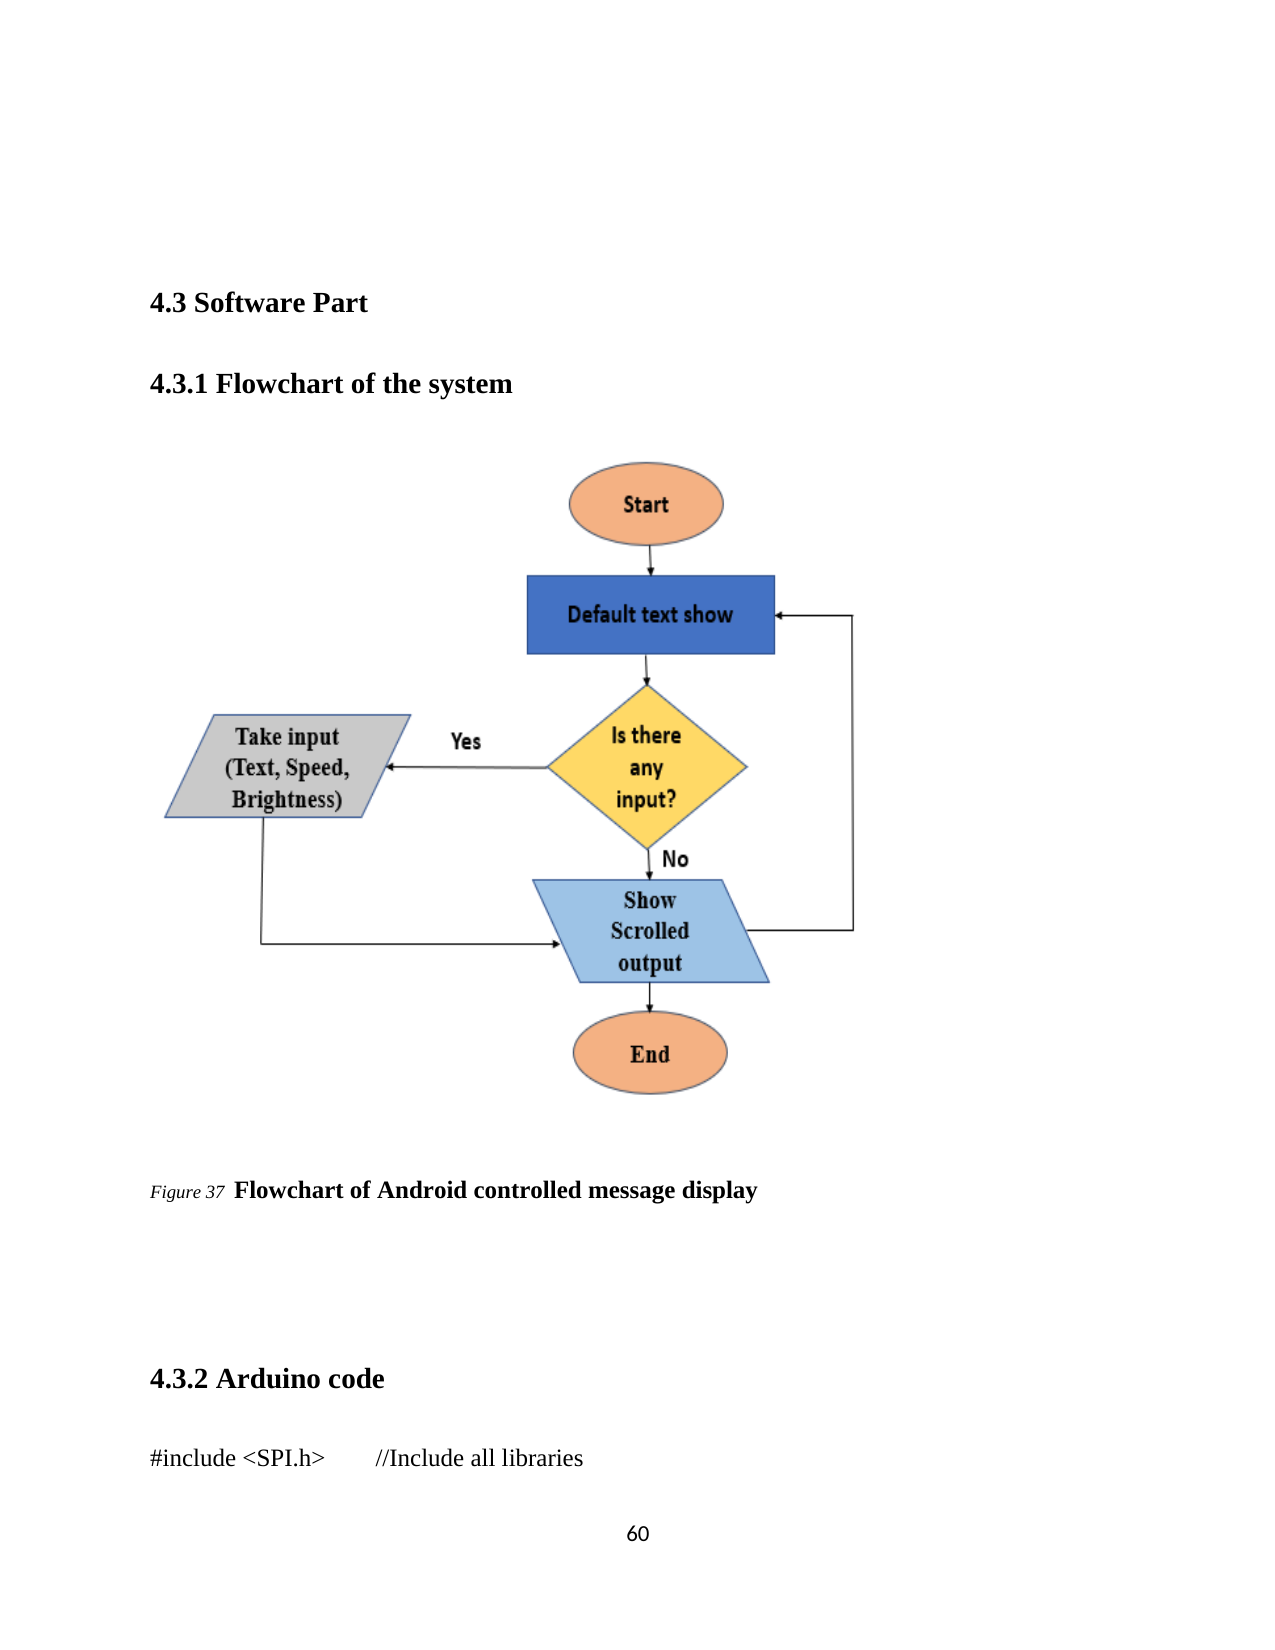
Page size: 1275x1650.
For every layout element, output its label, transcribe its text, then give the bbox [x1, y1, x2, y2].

subtitle 4.3.2 Arduino code [150, 1361, 1125, 1395]
picture [150, 447, 1125, 1156]
subtitle 4.3.1 Flowchart of the system [150, 367, 1125, 400]
subtitle 4.3 Software Part [150, 285, 1125, 319]
text #include <SPI.h> //Include all libraries [150, 1443, 1125, 1471]
text Figure 37 Flowchart of Android controlled message display [150, 1175, 1125, 1203]
